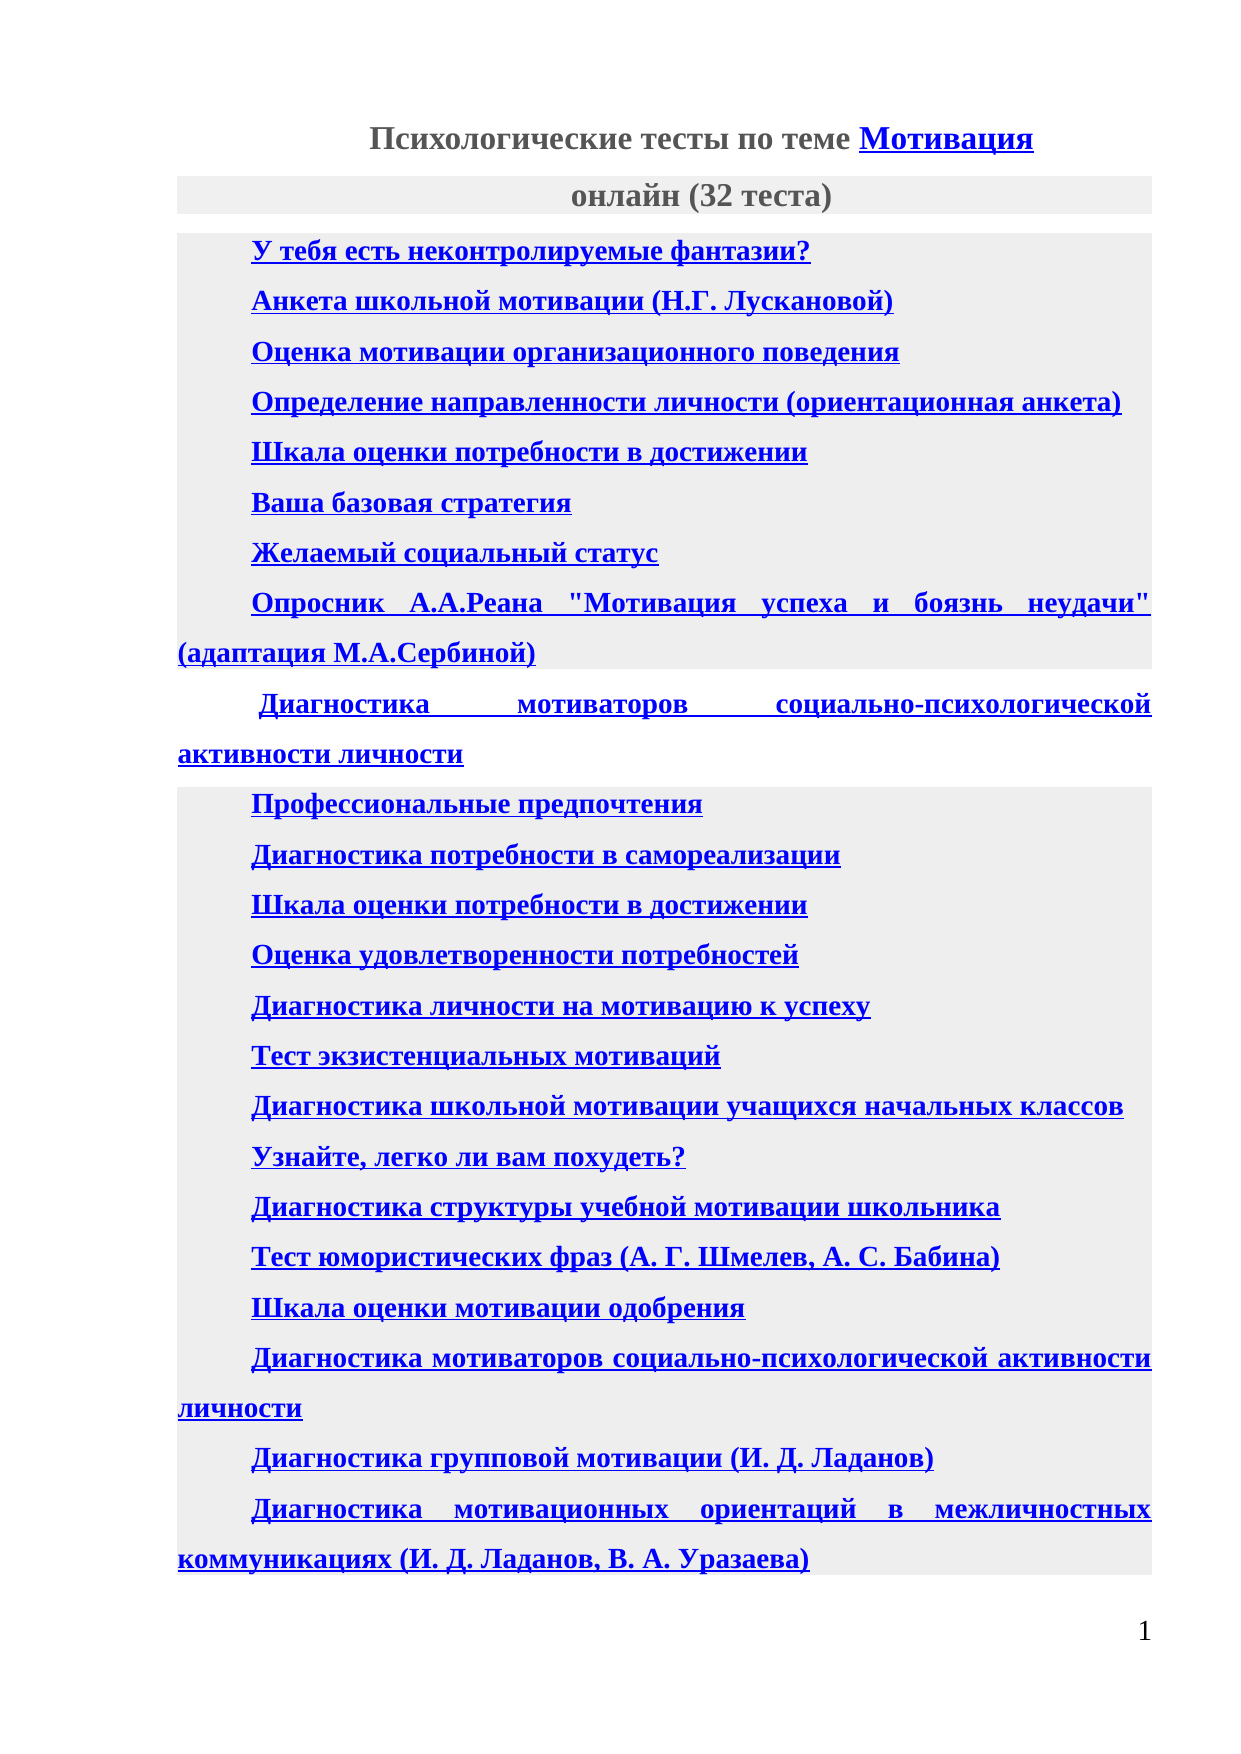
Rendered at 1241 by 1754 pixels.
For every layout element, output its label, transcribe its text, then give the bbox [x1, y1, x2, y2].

text Диагностика школьной мотивации учащихся начальных классов [177, 1088, 1152, 1122]
text Тест экзистенциальных мотиваций [177, 1038, 1152, 1072]
text Диагностика групповой мотивации (И. Д. Ладанов) [177, 1441, 1152, 1474]
text Оценка удовлетворенности потребностей [177, 937, 1152, 971]
text Психологические тесты по теме Мотивация [177, 118, 1152, 156]
text Шкала оценки потребности в достижении [177, 887, 1152, 921]
text Диагностика мотиваторов социально-психологической активности личности [177, 1340, 1152, 1424]
text Шкала оценки мотивации одобрения [177, 1290, 1152, 1323]
text Диагностика личности на мотивацию к успеху [177, 988, 1152, 1021]
text Диагностика потребности в самореализации [177, 837, 1152, 870]
text Профессиональные предпочтения [177, 787, 1152, 820]
text Оценка мотивации организационного поведения [177, 334, 1152, 367]
text Шкала оценки потребности в достижении [177, 434, 1152, 468]
text Анкета школьной мотивации (Н.Г. Лускановой) [177, 283, 1152, 317]
text Опросник А.А.Реана "Мотивация успеха и боязнь неудачи" (адаптация М.А.Сербиной) [177, 585, 1152, 669]
text Тест юмористических фраз (А. Г. Шмелев, А. С. Бабина) [177, 1239, 1152, 1273]
text Диагностика структуры учебной мотивации школьника [177, 1189, 1152, 1223]
text У тебя есть неконтролируемые фантазии? [177, 233, 1152, 267]
text Узнайте, легко ли вам похудеть? [177, 1139, 1152, 1172]
text Ваша базовая стратегия [177, 485, 1152, 518]
text Желаемый социальный статус [177, 535, 1152, 568]
text Определение направленности личности (ориентационная анкета) [177, 384, 1152, 418]
text онлайн (32 теста) [177, 176, 1152, 214]
text Диагностика мотивационных ориентаций в межличностных коммуникациях (И. Д. Ладанов, В. А. Уразаева) [177, 1491, 1152, 1575]
text Диагностика мотиваторов социально-психологической активности личности [177, 686, 1152, 770]
